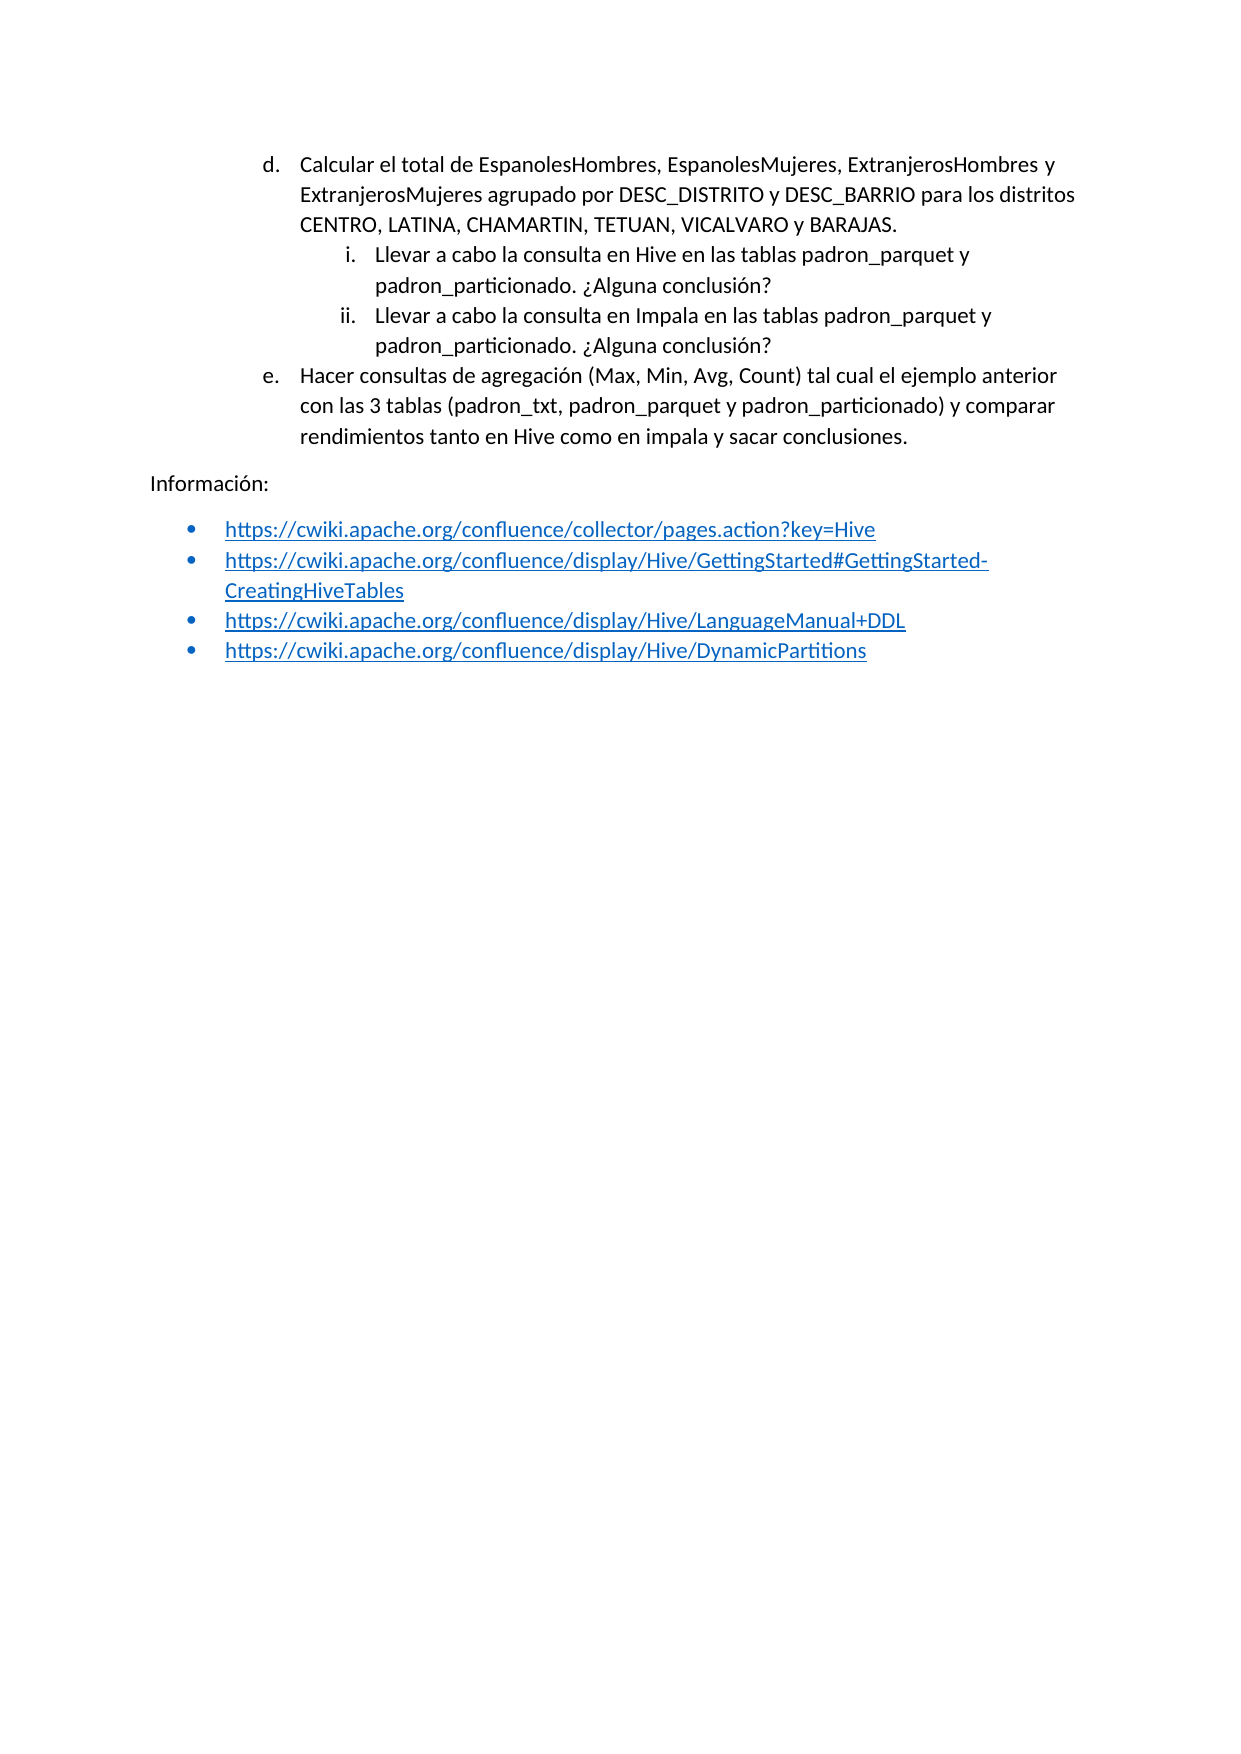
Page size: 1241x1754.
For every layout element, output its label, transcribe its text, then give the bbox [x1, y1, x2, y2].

text Información: [150, 469, 1090, 497]
list Llevar a cabo la consulta en Hive en las tablas padron_parquet y padron_particionado. ¿Alguna conclusión? [356, 241, 1090, 299]
list Calcular el total de EspanolesHombres, EspanolesMujeres, ExtranjerosHombres y ExtranjerosMujeres agrupado por DESC_DISTRITO y DESC_BARRIO para los distritos CENTRO, LATINA, CHAMARTIN, TETUAN, VICALVARO y BARAJAS. [262, 150, 1090, 238]
list https://cwiki.apache.org/confluence/collector/pages.action?key=Hive [187, 516, 1090, 544]
list https://cwiki.apache.org/confluence/display/Hive/DynamicPartitions [187, 636, 1090, 664]
list https://cwiki.apache.org/confluence/display/Hive/LanguageManual+DDL [187, 606, 1090, 634]
list Llevar a cabo la consulta en Impala en las tablas padron_parquet y padron_particionado. ¿Alguna conclusión? [356, 301, 1090, 359]
list https://cwiki.apache.org/confluence/display/Hive/GettingStarted#GettingStarted-CreatingHiveTables [187, 546, 1090, 604]
list Hacer consultas de agregación (Max, Min, Avg, Count) tal cual el ejemplo anterior con las 3 tablas (padron_txt, padron_parquet y padron_particionado) y comparar rendimientos tanto en Hive como en impala y sacar conclusiones. [262, 361, 1090, 450]
